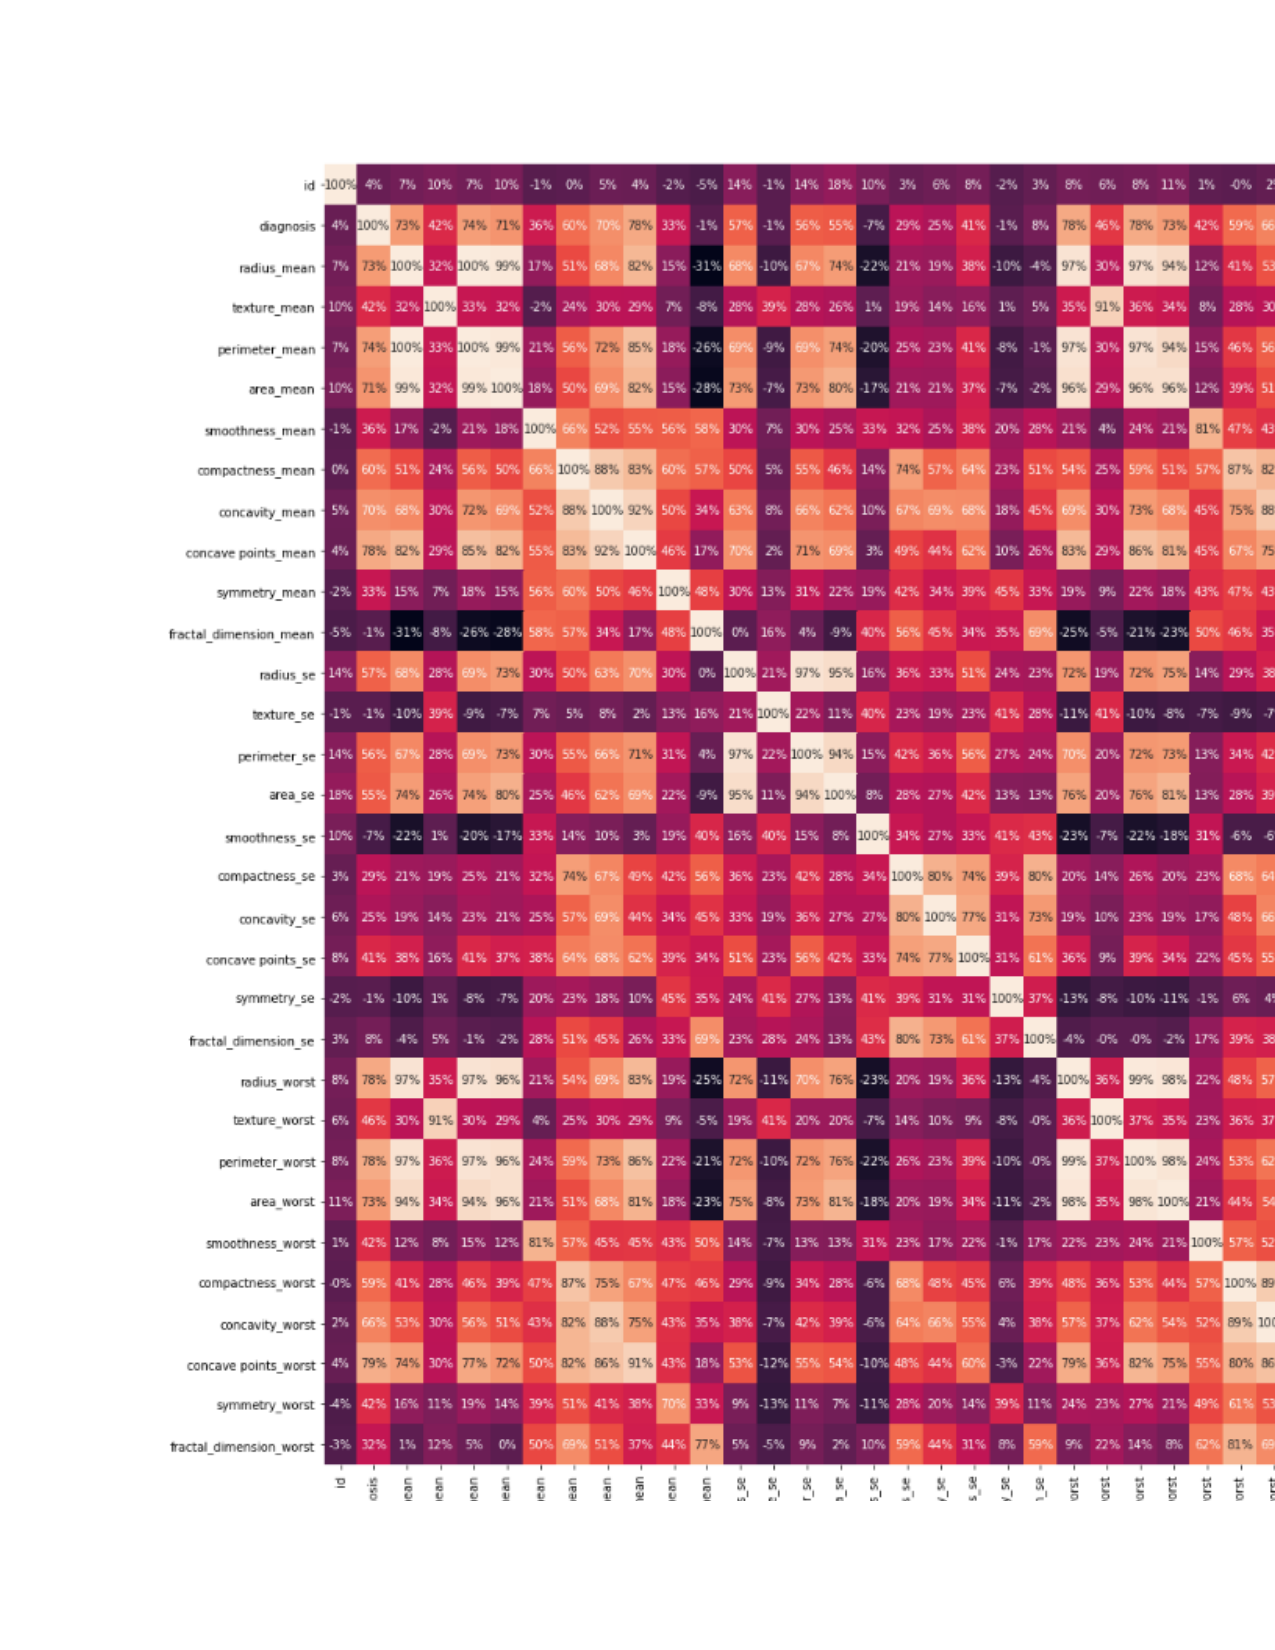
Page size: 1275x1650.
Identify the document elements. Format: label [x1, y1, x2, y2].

picture [150, 150, 1275, 1501]
